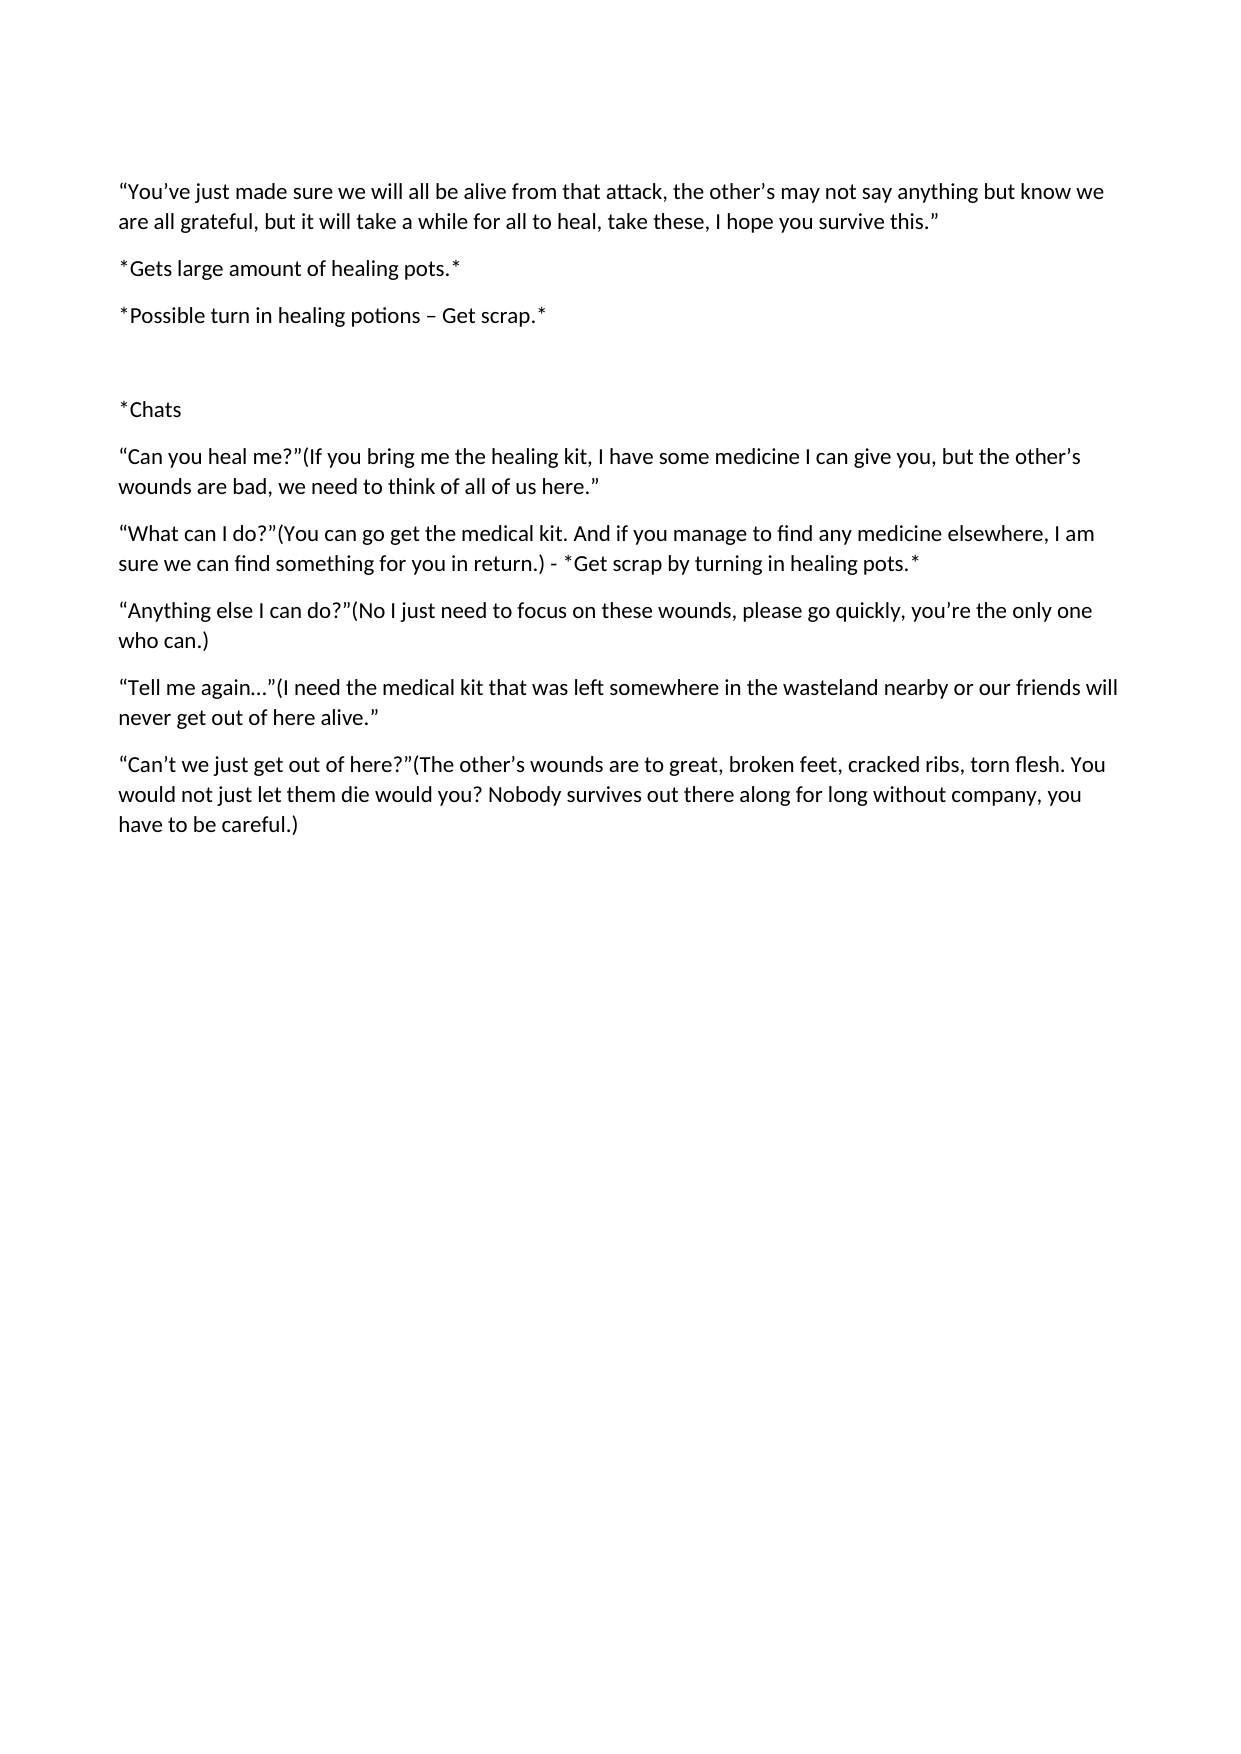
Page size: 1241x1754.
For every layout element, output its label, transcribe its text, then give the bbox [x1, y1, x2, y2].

text “What can I do?”(You can go get the medical kit. And if you manage to find any medicine elsewhere, I am sure we can find something for you in return.) - *Get scrap by turning in healing pots.* [118, 519, 1122, 577]
text “You’ve just made sure we will all be alive from that attack, the other’s may not say anything but know we are all grateful, but it will take a while for all to heal, take these, I hope you survive this.” [118, 177, 1122, 235]
text “Can’t we just get out of here?”(The other’s wounds are to great, broken feet, cracked ribs, torn flesh. You would not just let them die would you? Nobody survives out there along for long without company, you have to be careful.) [118, 750, 1122, 838]
text “Anything else I can do?”(No I just need to focus on these wounds, please go quickly, you’re the only one who can.) [118, 596, 1122, 654]
text *Possible turn in healing potions – Get scrap.* [118, 301, 1122, 329]
text “Tell me again…”(I need the medical kit that was left somewhere in the wasteland nearby or our friends will never get out of here alive.” [118, 673, 1122, 731]
text “Can you heal me?”(If you bring me the healing kit, I have some medicine I can give you, but the other’s wounds are bad, we need to think of all of us here.” [118, 442, 1122, 500]
text *Chats [118, 395, 1122, 423]
text *Gets large amount of healing pots.* [118, 254, 1122, 282]
